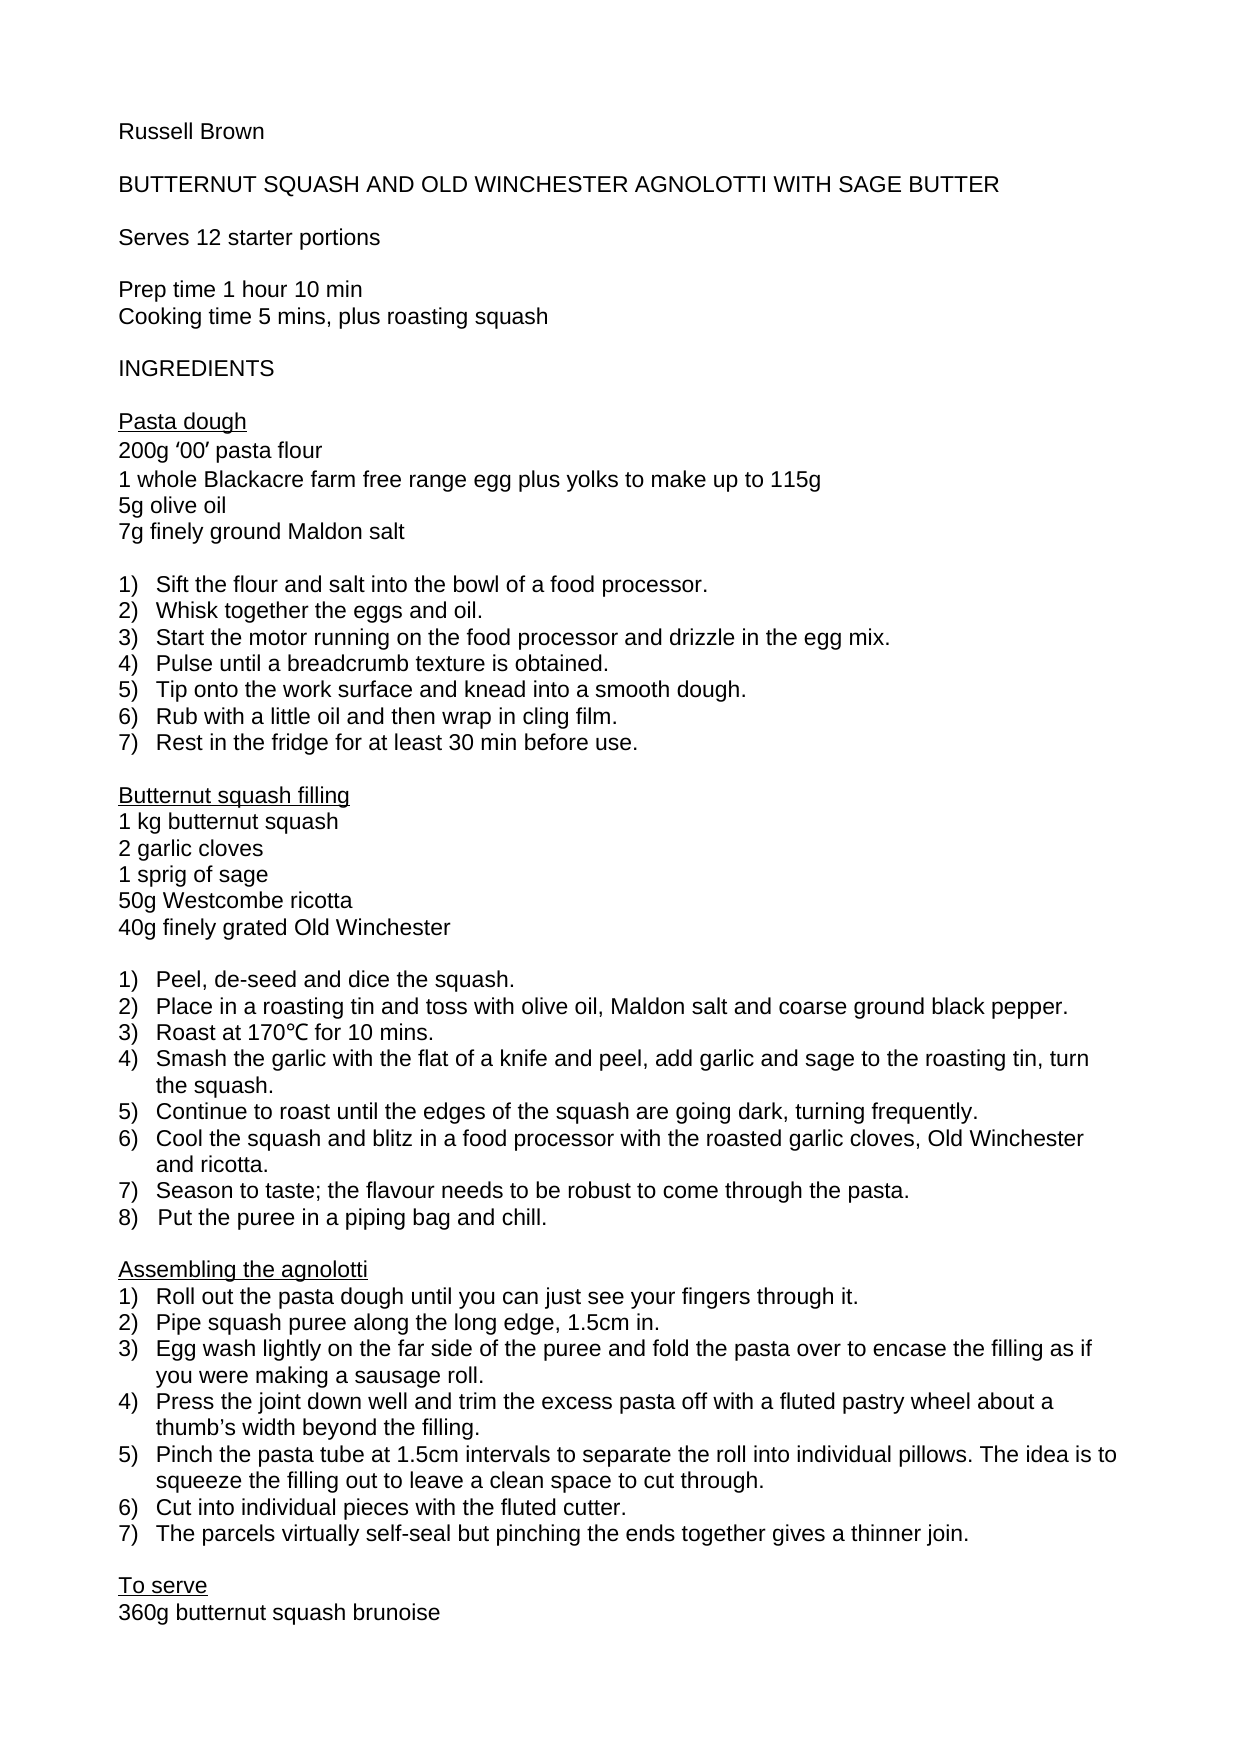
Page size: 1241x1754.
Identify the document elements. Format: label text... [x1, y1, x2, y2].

list Egg wash lightly on the far side of the puree and fold the pasta over to encase the filling as if you were making a sausage roll. [118, 1335, 1122, 1388]
list Tip onto the work surface and knead into a smooth dough. [118, 676, 1122, 703]
text INGREDIENTS [118, 355, 1122, 382]
text Prep time 1 hour 10 min [118, 276, 1122, 303]
text 8) Put the puree in a piping bag and chill. [118, 1203, 1122, 1230]
list Pinch the pasta tube at 1.5cm intervals to separate the roll into individual pillows. The idea is to squeeze the filling out to leave a clean space to cut through. [118, 1441, 1122, 1493]
list Start the motor running on the food processor and drizzle in the egg mix. [118, 624, 1122, 650]
text Serves 12 starter portions [118, 223, 1122, 250]
text Butternut squash filling [118, 782, 1122, 808]
text 50g Westcombe ricotta [118, 887, 1122, 914]
list Cool the squash and blitz in a food processor with the roasted garlic cloves, Old Winchester and ricotta. [118, 1124, 1122, 1177]
text BUTTERNUT SQUASH AND OLD WINCHESTER AGNOLOTTI WITH SAGE BUTTER [118, 171, 1122, 197]
text 200g ‘00’ pasta flour [118, 434, 1122, 466]
text 1 kg butternut squash [118, 808, 1122, 834]
text To serve [118, 1572, 1122, 1599]
text 1 whole Blackacre farm free range egg plus yolks to make up to 115g [118, 466, 1122, 492]
list The parcels virtually self-seal but pinching the ends together gives a thinner join. [118, 1520, 1122, 1546]
list Pipe squash puree along the long edge, 1.5cm in. [118, 1309, 1122, 1335]
text 40g finely grated Old Winchester [118, 914, 1122, 940]
list Roll out the pasta dough until you can just see your fingers through it. [118, 1283, 1122, 1309]
text 2 garlic cloves [118, 834, 1122, 861]
list Roast at 170℃ for 10 mins. [118, 1019, 1122, 1045]
list Pulse until a breadcrumb texture is obtained. [118, 650, 1122, 676]
list Continue to roast until the edges of the squash are going dark, turning frequently. [118, 1098, 1122, 1124]
list Place in a roasting tin and toss with olive oil, Maldon salt and coarse ground black pepper. [118, 993, 1122, 1019]
text 360g butternut squash brunoise [118, 1599, 1122, 1625]
text 1 sprig of sage [118, 861, 1122, 887]
list Rub with a little oil and then wrap in cling film. [118, 703, 1122, 729]
list Sift the flour and salt into the bowl of a food processor. [118, 571, 1122, 597]
list Cut into individual pieces with the fluted cutter. [118, 1493, 1122, 1520]
text 7g finely ground Maldon salt [118, 518, 1122, 545]
text Cooking time 5 mins, plus roasting squash [118, 303, 1122, 329]
text Pasta dough [118, 408, 1122, 434]
list Press the joint down well and trim the excess pasta off with a fluted pastry wheel about a thumb’s width beyond the filling. [118, 1388, 1122, 1441]
text Assembling the agnolotti [118, 1256, 1122, 1283]
list Smash the garlic with the flat of a knife and peel, add garlic and sage to the roasting tin, turn the squash. [118, 1045, 1122, 1098]
list Rest in the fridge for at least 30 min before use. [118, 729, 1122, 756]
list Season to taste; the flavour needs to be robust to come through the pasta. [118, 1177, 1122, 1203]
list Peel, de-seed and dice the squash. [118, 966, 1122, 993]
text Russell Brown [118, 118, 1122, 144]
list Whisk together the eggs and oil. [118, 597, 1122, 624]
text 5g olive oil [118, 492, 1122, 518]
